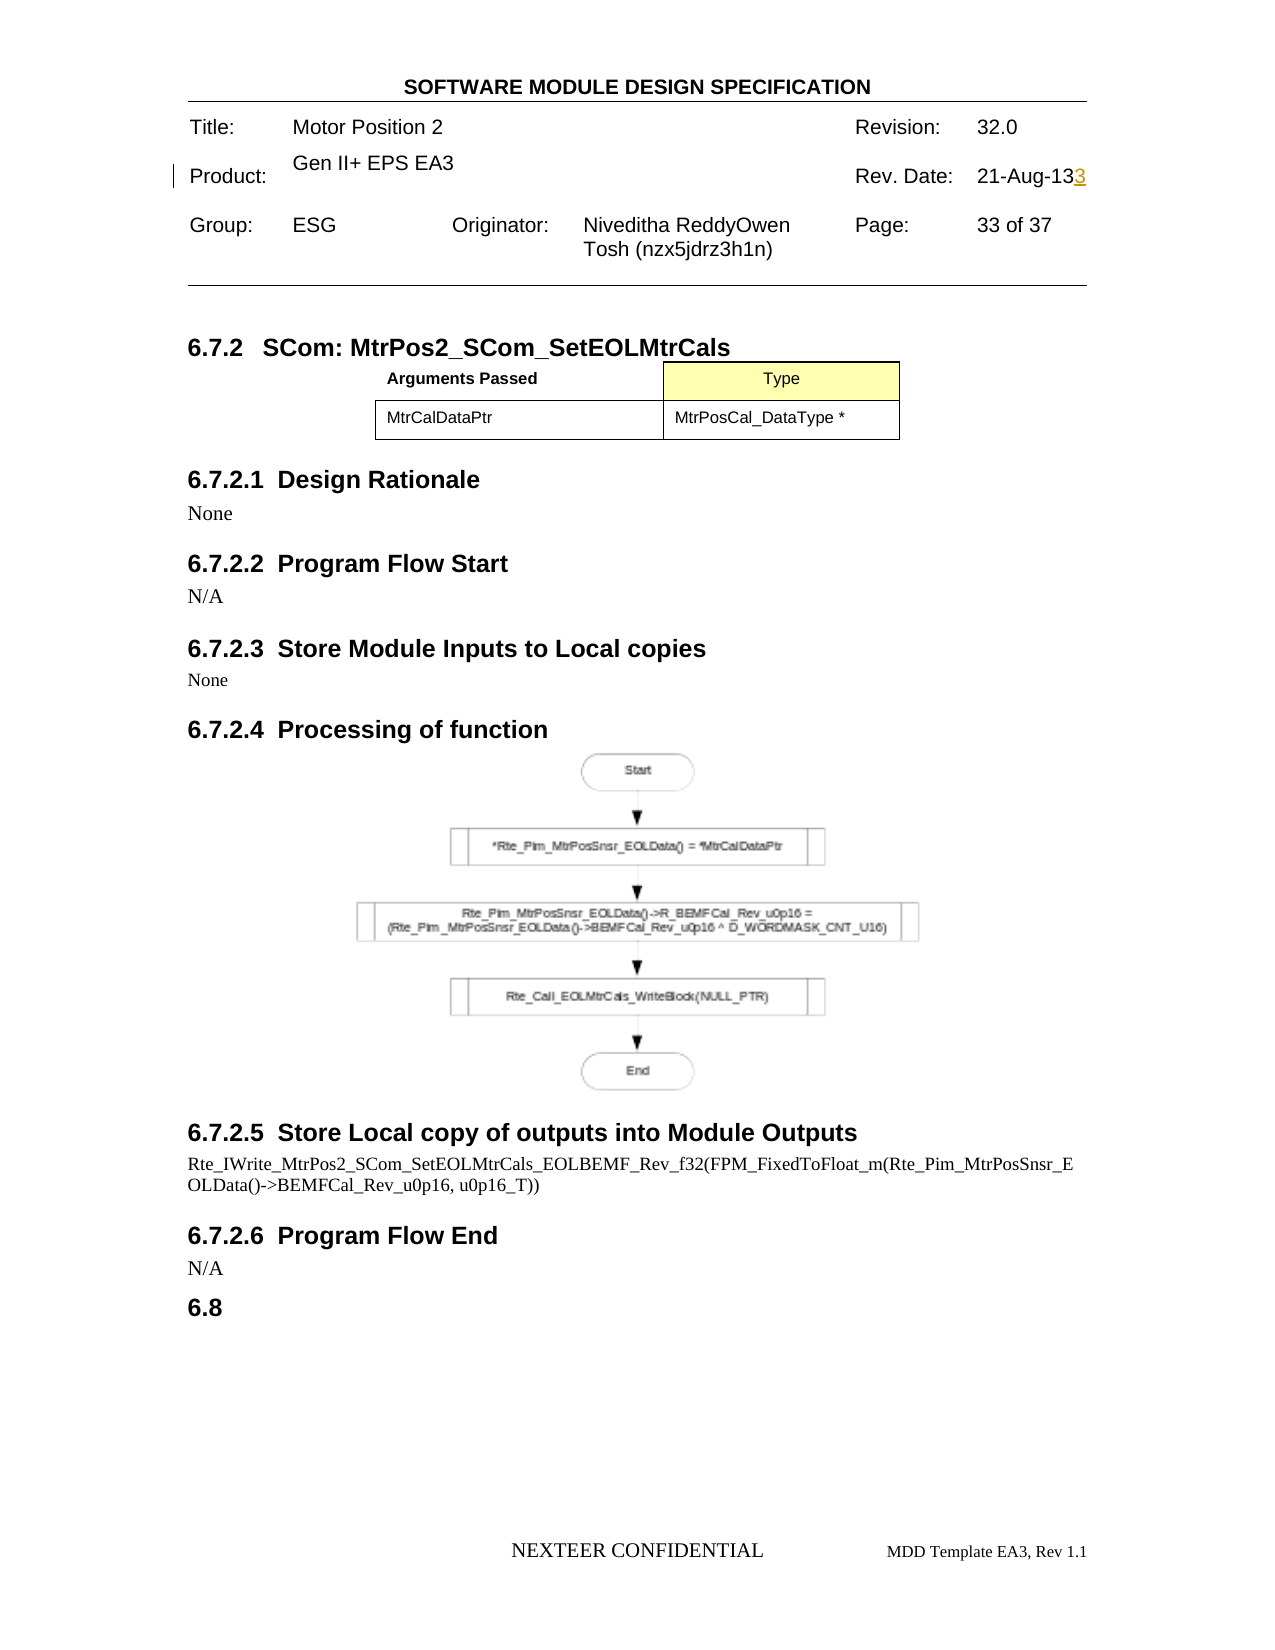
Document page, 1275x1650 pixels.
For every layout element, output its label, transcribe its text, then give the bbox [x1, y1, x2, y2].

subtitle SCom: _SCom_SetEOLMtrCals [187, 333, 1087, 361]
subtitle Program Flow Start [187, 549, 1087, 578]
subtitle Design Rationale [187, 465, 1087, 494]
text None [187, 500, 1087, 524]
text N/A [187, 584, 1087, 608]
subtitle Store Module Inputs to Local copies [187, 633, 1087, 662]
subtitle Store Local copy of outputs into Module Outputs [187, 1118, 1087, 1147]
text Rte_IWrite_MtrPos2_SCom_SetEOLMtrCals_EOLBEMF_Rev_f32(FPM_FixedToFloat_m(Rte_Pim_MtrPosSnsr_EOLData()->BEMFCal_Rev_u0p16, u0p16_T)) [187, 1153, 1087, 1196]
subtitle Processing of function [187, 715, 1087, 744]
table_cell MtrCalDataPtr [376, 401, 663, 439]
table_header Arguments Passed [375, 361, 663, 400]
text None [187, 668, 1087, 690]
subtitle Program Flow End [187, 1221, 1087, 1250]
table_header Type [664, 363, 899, 400]
text N/A [187, 1256, 1087, 1280]
table_cell MtrPosCal_DataType * [664, 401, 899, 439]
